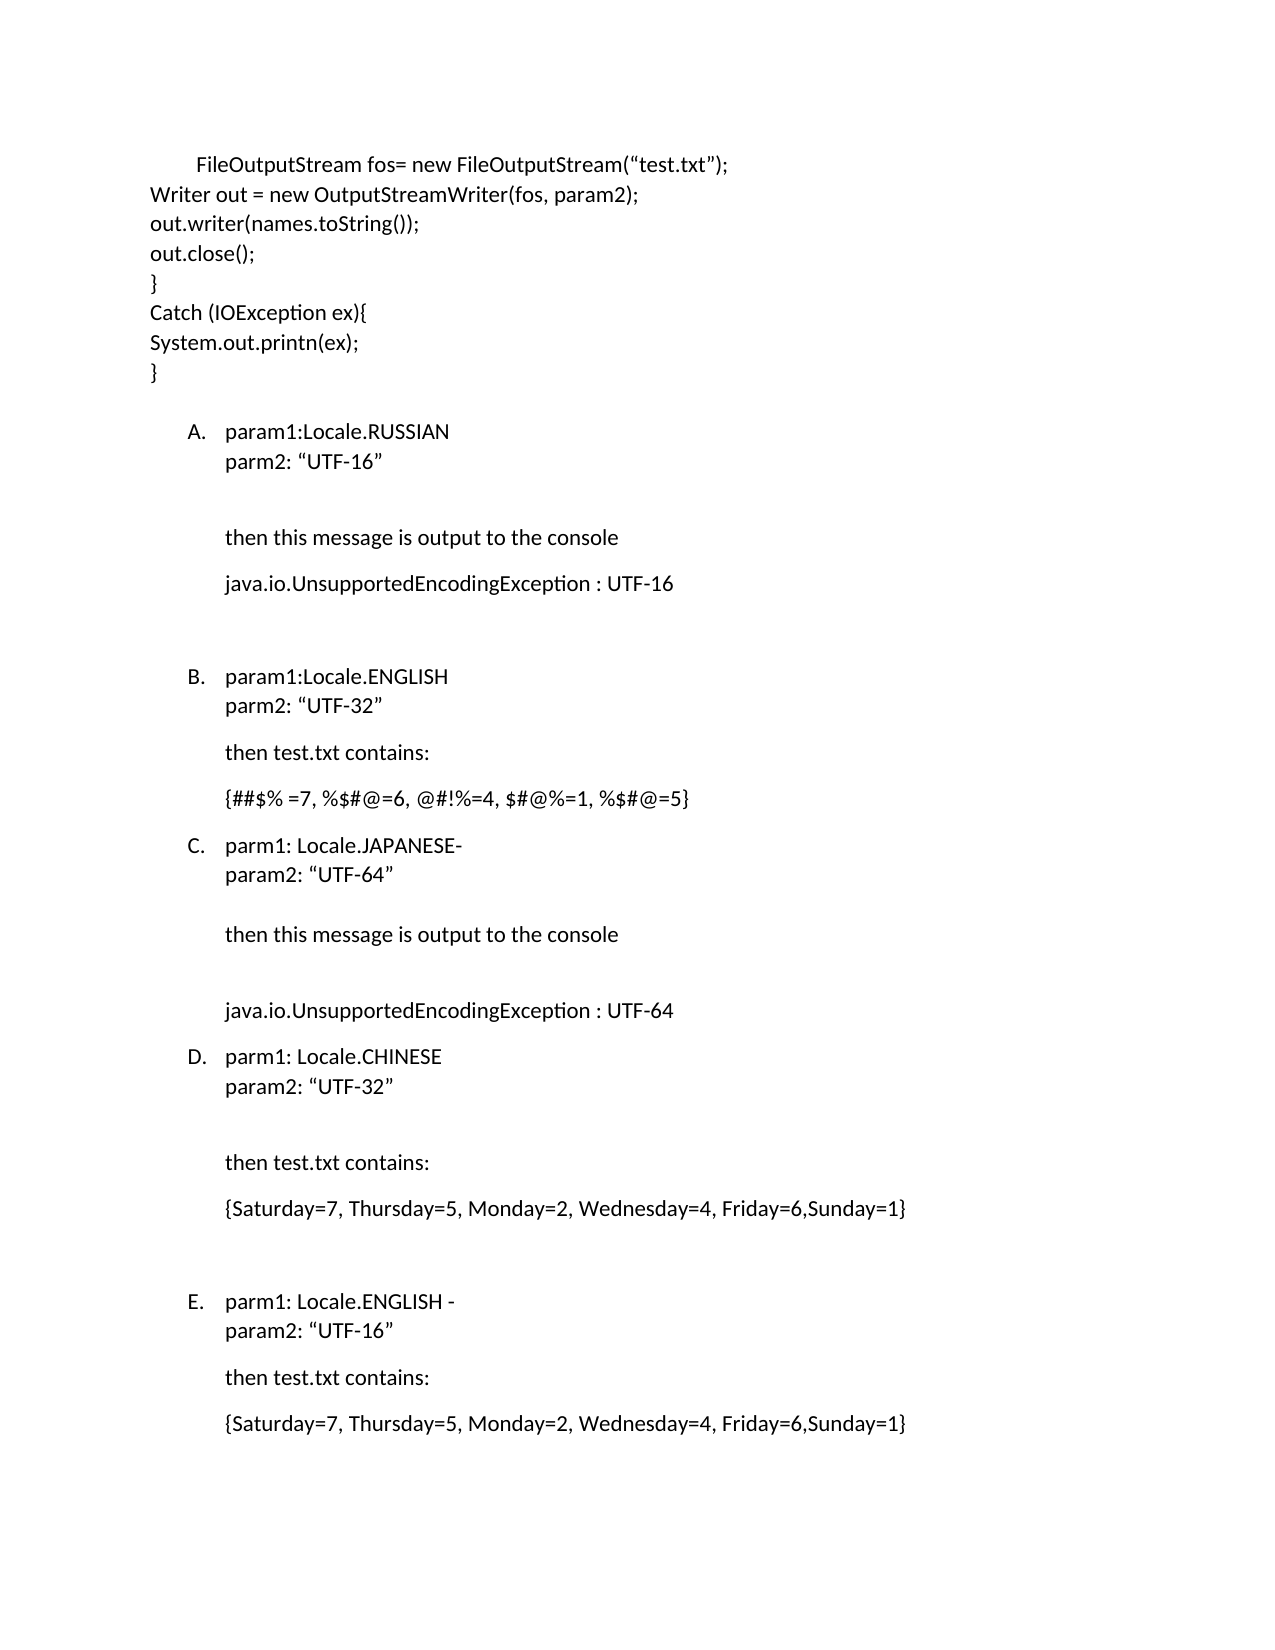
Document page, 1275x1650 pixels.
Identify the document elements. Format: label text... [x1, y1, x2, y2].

text then this message is output to the console [150, 523, 1125, 551]
list Writer out = new OutputStreamWriter(fos, param2); [150, 180, 1125, 208]
text {##$% =7, %$#@=6, @#!%=4, $#@%=1, %$#@=5} [225, 784, 1125, 812]
text then test.txt contains: [225, 1363, 1125, 1391]
list then this message is output to the console [225, 920, 1125, 948]
list parm1: Locale.JAPANESE- [187, 831, 1125, 859]
list parm2: “UTF-16” [225, 447, 1125, 475]
text then test.txt contains: [225, 738, 1125, 766]
text then test.txt contains: [225, 1148, 1125, 1176]
list param2: “UTF-32” [225, 1072, 1125, 1100]
list FileOutputStream fos= new FileOutputStream(“test.txt”); [150, 150, 1125, 178]
list parm1: Locale.ENGLISH - [187, 1287, 1125, 1315]
list param2: “UTF-64” [225, 860, 1125, 888]
list System.out.printn(ex); [150, 328, 1125, 356]
list parm2: “UTF-32” [225, 692, 1125, 720]
list param1:Locale.ENGLISH [187, 662, 1125, 690]
text {Saturday=7, Thursday=5, Monday=2, Wednesday=4, Friday=6,Sunday=1} [225, 1409, 1125, 1437]
list param1:Locale.RUSSIAN [187, 417, 1125, 445]
list parm1: Locale.CHINESE [187, 1042, 1125, 1070]
list out.close(); [150, 239, 1125, 267]
text java.io.UnsupportedEncodingException : UTF-16 [150, 569, 1125, 597]
list } [150, 269, 1125, 297]
list Catch (IOException ex){ [150, 298, 1125, 326]
list out.writer(names.toString()); [150, 209, 1125, 237]
list } [150, 358, 1125, 386]
text java.io.UnsupportedEncodingException : UTF-64 [225, 996, 1125, 1024]
text {Saturday=7, Thursday=5, Monday=2, Wednesday=4, Friday=6,Sunday=1} [225, 1194, 1125, 1222]
list param2: “UTF-16” [225, 1317, 1125, 1345]
